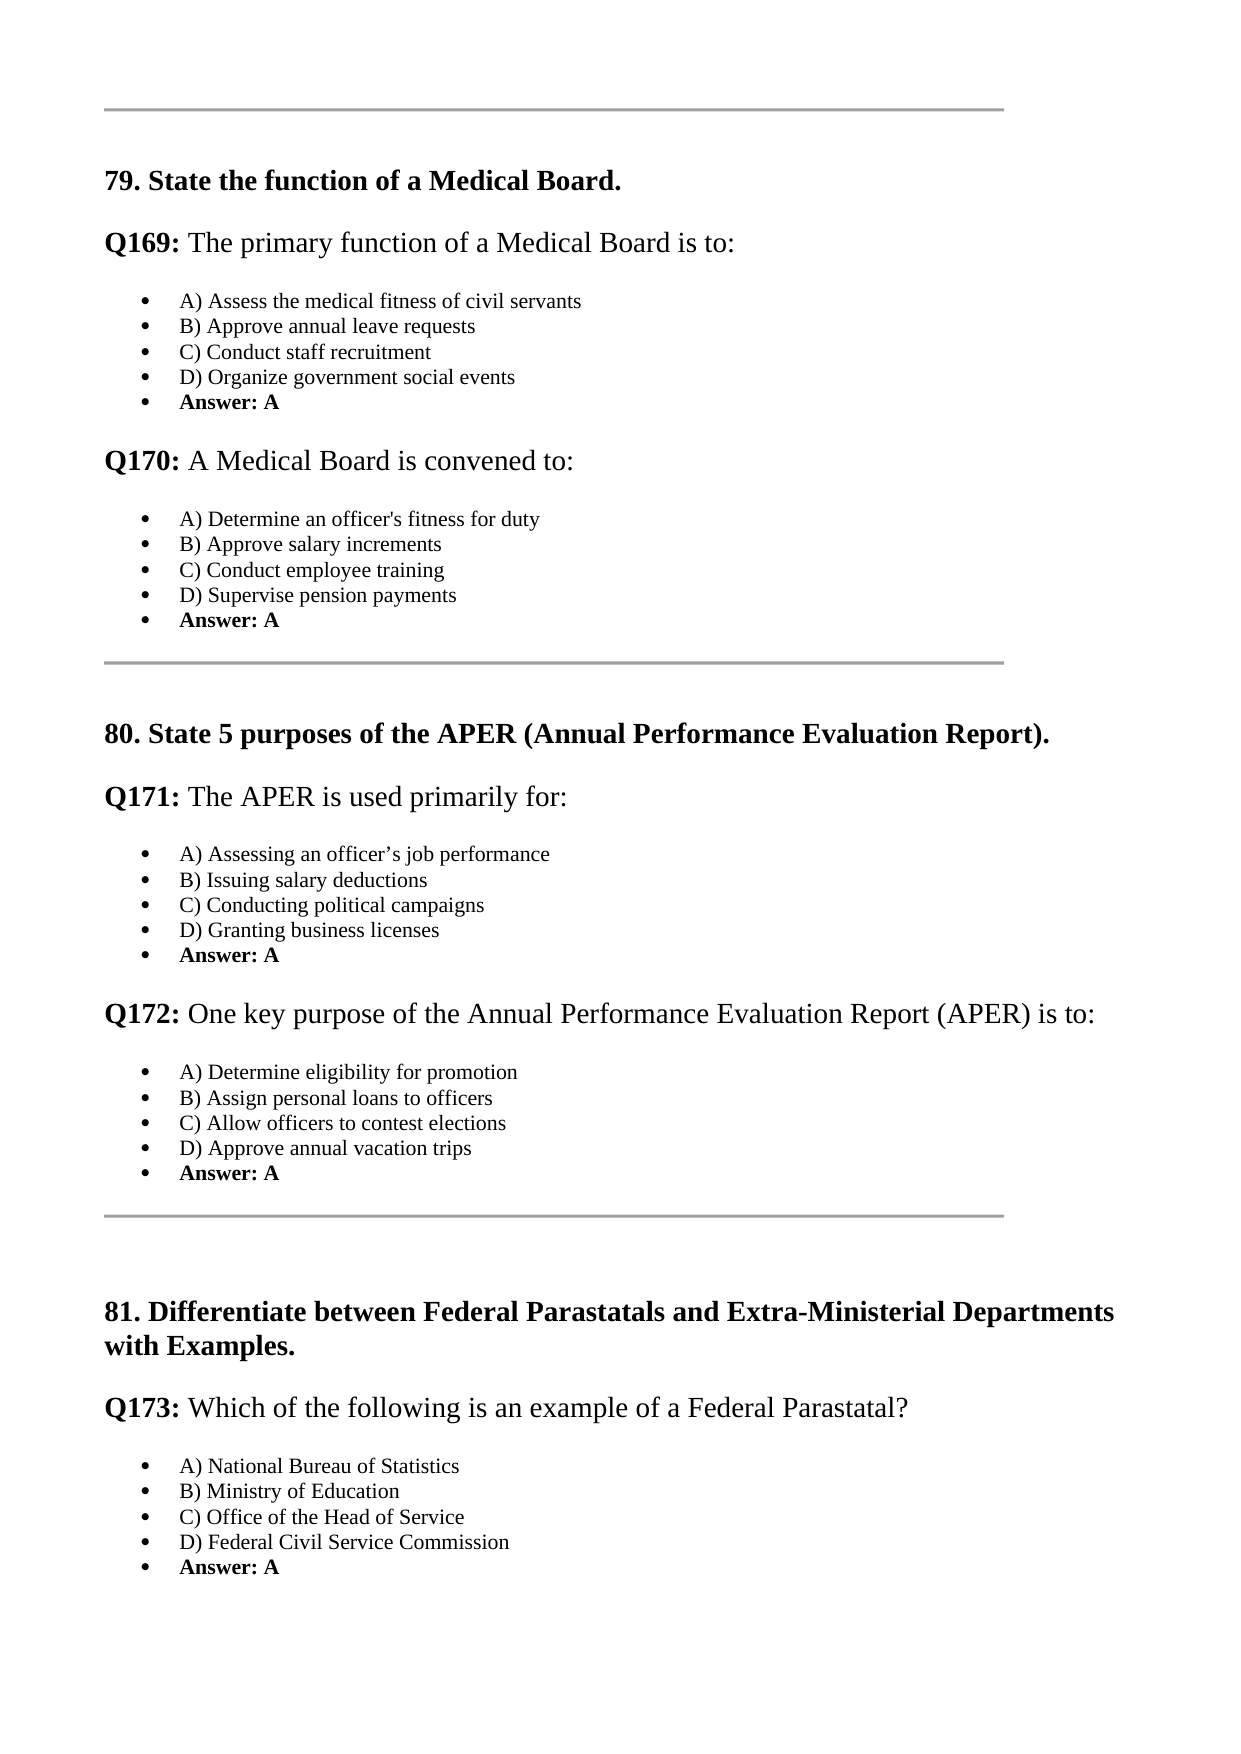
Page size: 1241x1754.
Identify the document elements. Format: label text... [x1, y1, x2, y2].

text Q169: The primary function of a Medical Board is to: [104, 226, 1146, 259]
list Answer: A [142, 1160, 1146, 1185]
text Q173: Which of the following is an example of a Federal Parastatal? [104, 1391, 1146, 1424]
list Answer: A [142, 607, 1146, 632]
list B) Issuing salary deductions [142, 867, 1146, 892]
list C) Conduct employee training [142, 557, 1146, 582]
list B) Ministry of Education [142, 1478, 1146, 1504]
list D) Federal Civil Service Commission [142, 1529, 1146, 1554]
list A) Assess the medical fitness of civil servants [142, 288, 1146, 313]
list Answer: A [142, 1554, 1146, 1579]
list Answer: A [142, 389, 1146, 414]
list D) Approve annual vacation trips [142, 1135, 1146, 1160]
list B) Assign personal loans to officers [142, 1084, 1146, 1110]
list D) Supervise pension payments [142, 582, 1146, 607]
list C) Allow officers to contest elections [142, 1110, 1146, 1135]
list B) Approve salary increments [142, 531, 1146, 557]
subtitle 80. State 5 purposes of the APER (Annual Performance Evaluation Report). [104, 716, 1146, 749]
text Q171: The APER is used primarily for: [104, 779, 1146, 812]
list A) Determine an officer's fitness for duty [142, 506, 1146, 531]
list A) National Bureau of Statistics [142, 1453, 1146, 1478]
list A) Assessing an officer’s job performance [142, 841, 1146, 867]
list A) Determine eligibility for promotion [142, 1059, 1146, 1084]
subtitle 79. State the function of a Medical Board. [104, 163, 1146, 196]
list C) Conduct staff recruitment [142, 339, 1146, 364]
list C) Conducting political campaigns [142, 892, 1146, 917]
text Q172: One key purpose of the Annual Performance Evaluation Report (APER) is to: [104, 997, 1146, 1030]
list B) Approve annual leave requests [142, 313, 1146, 339]
list Answer: A [142, 942, 1146, 967]
list D) Granting business licenses [142, 917, 1146, 942]
text Q170: A Medical Board is convened to: [104, 443, 1146, 477]
list D) Organize government social events [142, 364, 1146, 389]
list C) Office of the Head of Service [142, 1504, 1146, 1529]
subtitle 81. Differentiate between Federal Parastatals and Extra-Ministerial Departments with Examples. [104, 1294, 1146, 1361]
